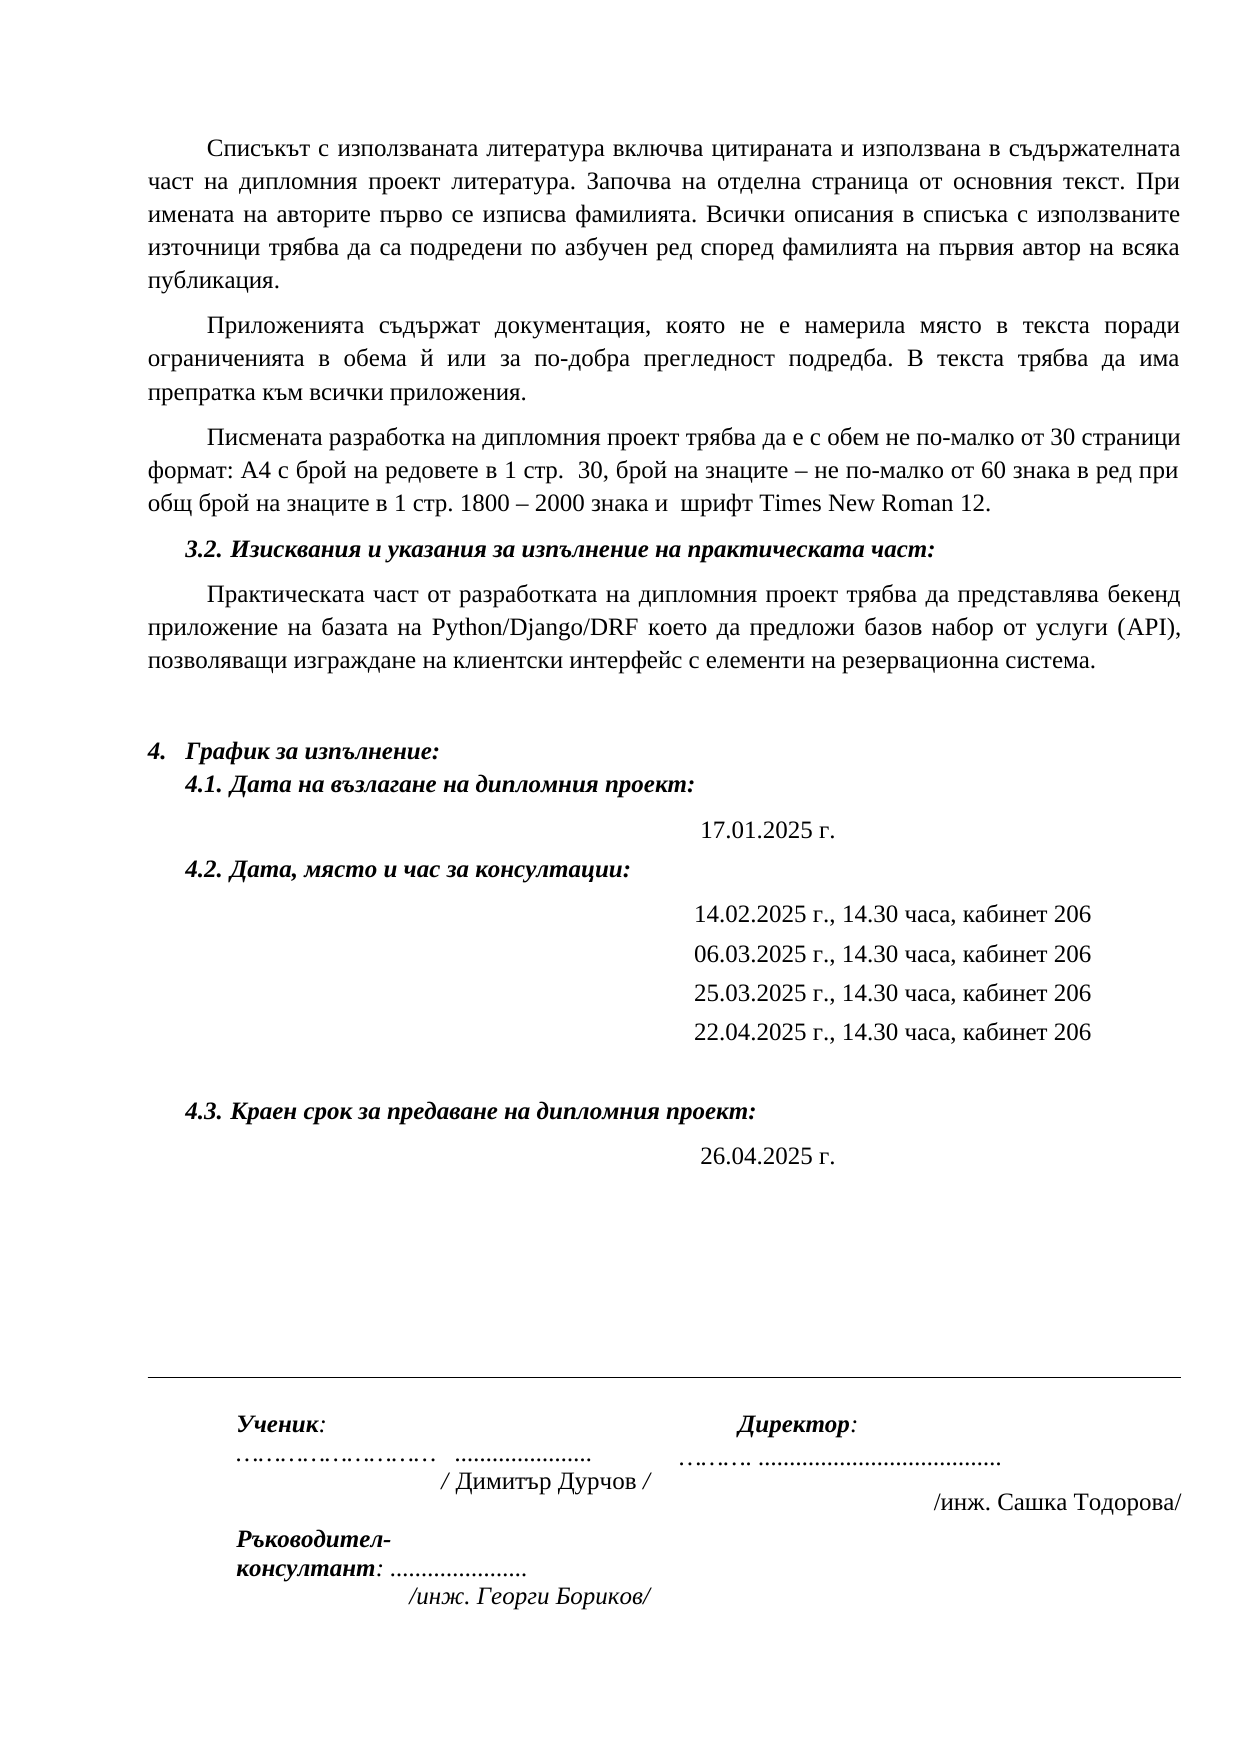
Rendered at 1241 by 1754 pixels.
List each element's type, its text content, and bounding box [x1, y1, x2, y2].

text 14.02.2025 г., 14.30 часа, кабинет 206 [148, 899, 1181, 928]
text 22.04.2025 г., 14.30 часа, кабинет 206 [148, 1017, 1181, 1046]
text 17.01.2025 г. [148, 815, 1181, 843]
text Ръководител-консултант: ...................... [236, 1524, 650, 1581]
text /инж. Георги Бориков/ Директор: ………. ....................................... [236, 1581, 650, 1610]
text Ученик: ……………………… ...................... [236, 1409, 650, 1466]
text 06.03.2025 г., 14.30 часа, кабинет 206 [148, 939, 1181, 968]
text Практическата част от разработката на дипломния проект трябва да представлява бекенд приложение на базата на Python/Django/DRF което да предложи базов набор от услуги (API), позволяващи изграждане на клиентски интерфейс с елементи на резервационна система. [148, 579, 1181, 674]
text /инж. Сашка Тодорова/ [679, 1487, 1181, 1516]
text 26.04.2025 г. [148, 1141, 1181, 1170]
text / Димитър Дурчов / [236, 1466, 650, 1495]
list Дата, място и час за консултации: [185, 854, 1181, 883]
list Дата на възлагане на дипломния проект: [185, 769, 1181, 798]
list Краен срок за предаване на дипломния проект: [185, 1096, 1181, 1125]
text 25.03.2025 г., 14.30 часа, кабинет 206 [148, 978, 1181, 1007]
text Писмената разработка на дипломния проект трябва да е с обем не по-малко от 30 страници формат: А4 с брой на редовете в 1 стр. 30, брой на знаците – не по-малко от 60 знака в ред при общ брой на знаците в 1 стр. 1800 – 2000 знака и шрифт Times New Roman 12. [148, 422, 1181, 517]
text График за изпълнение: [148, 736, 1181, 765]
text Списъкът с използваната литература включва цитираната и използвана в съдържателната част на дипломния проект литература. Започва на отделна страница от основния текст. При имената на авторите първо се изписва фамилията. Всички описания в списъка с използваните източници трябва да са подредени по азбучен ред според фамилията на първия автор на всяка публикация. [148, 133, 1181, 294]
list Изисквания и указания за изпълнение на практическата част: [185, 534, 1181, 562]
text Приложенията съдържат документация, която не е намерила място в текста поради ограниченията в обема й или за по-добра прегледност подредба. В текста трябва да има препратка към всички приложения. [148, 311, 1181, 405]
